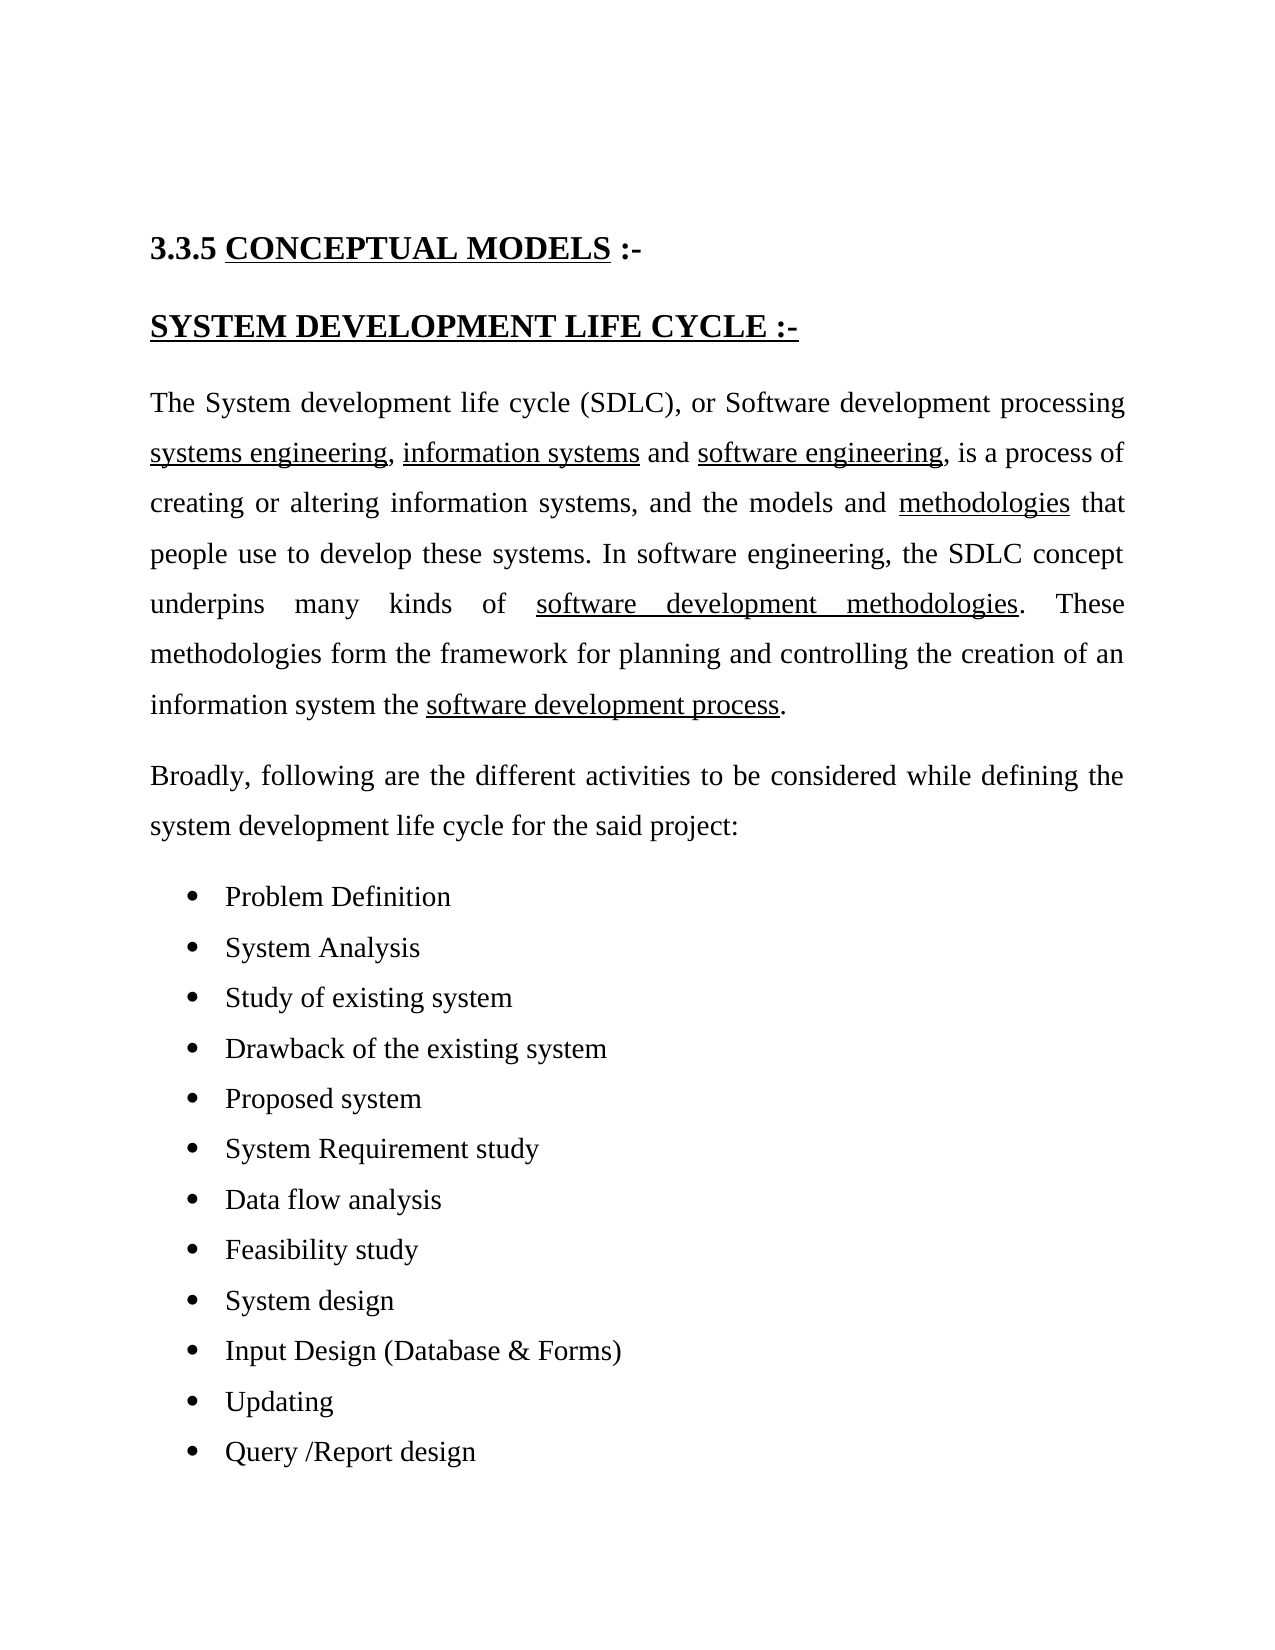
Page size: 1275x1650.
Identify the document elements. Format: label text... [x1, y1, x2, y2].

list Updating [187, 1384, 1125, 1417]
list System Requirement study [187, 1132, 1125, 1165]
list Input Design (Database & Forms) [187, 1333, 1125, 1367]
text SYSTEM DEVELOPMENT LIFE CYCLE :- [150, 307, 1125, 345]
list Query /Report design [187, 1434, 1125, 1468]
list Proposed system [187, 1081, 1125, 1115]
text Broadly, following are the different activities to be considered while defining the system development life cycle for the said project: [150, 758, 1125, 842]
list Study of existing system [187, 980, 1125, 1014]
list Data flow analysis [187, 1182, 1125, 1216]
text The System development life cycle (SDLC), or Software development processing systems engineering, information systems and software engineering, is a process of creating or altering information systems, and the models and methodologies that people use to develop these systems. In software engineering, the SDLC concept underpins many kinds of software development methodologies. These methodologies form the framework for planning and controlling the creation of an information system the software development process. [150, 385, 1125, 720]
list System design [187, 1283, 1125, 1316]
list Feasibility study [187, 1232, 1125, 1266]
list Drawback of the existing system [187, 1031, 1125, 1064]
list Problem Definition [187, 879, 1125, 913]
text 3.3.5 CONCEPTUAL MODELS :- [150, 228, 1125, 267]
list System Analysis [187, 930, 1125, 963]
